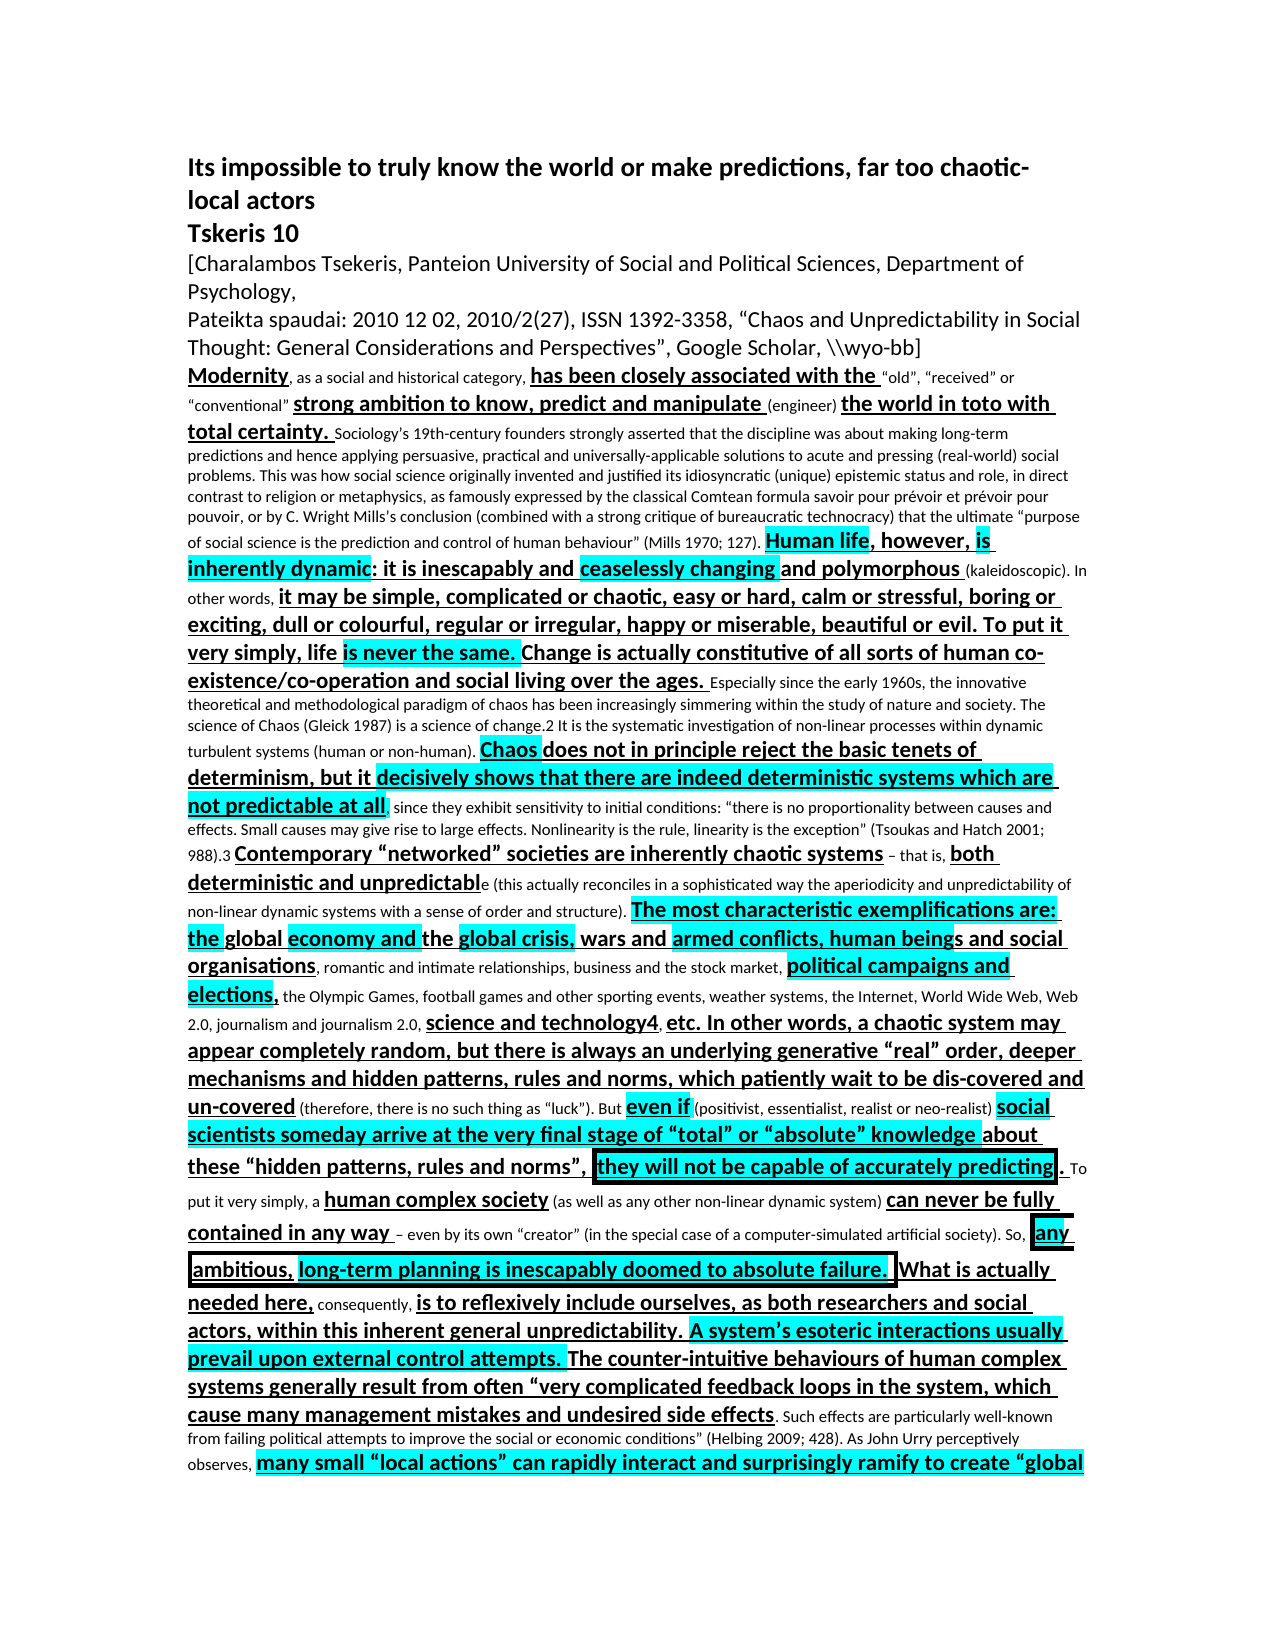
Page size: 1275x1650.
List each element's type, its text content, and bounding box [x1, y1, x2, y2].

text [Charalambos Tsekeris, Panteion University of Social and Political Sciences, Department of Psychology, [187, 249, 1087, 305]
subtitle Its impossible to truly know the world or make predictions, far too chaotic- local actors [187, 150, 1087, 216]
text Tskeris 10 [187, 216, 1087, 249]
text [187, 361, 1087, 1476]
text Pateikta spaudai: 2010 12 02, 2010/2(27), ISSN 1392-3358, “Chaos and Unpredictability in Social Thought: General Considerations and Perspectives”, Google Scholar, \\wyo-bb] [187, 305, 1087, 361]
